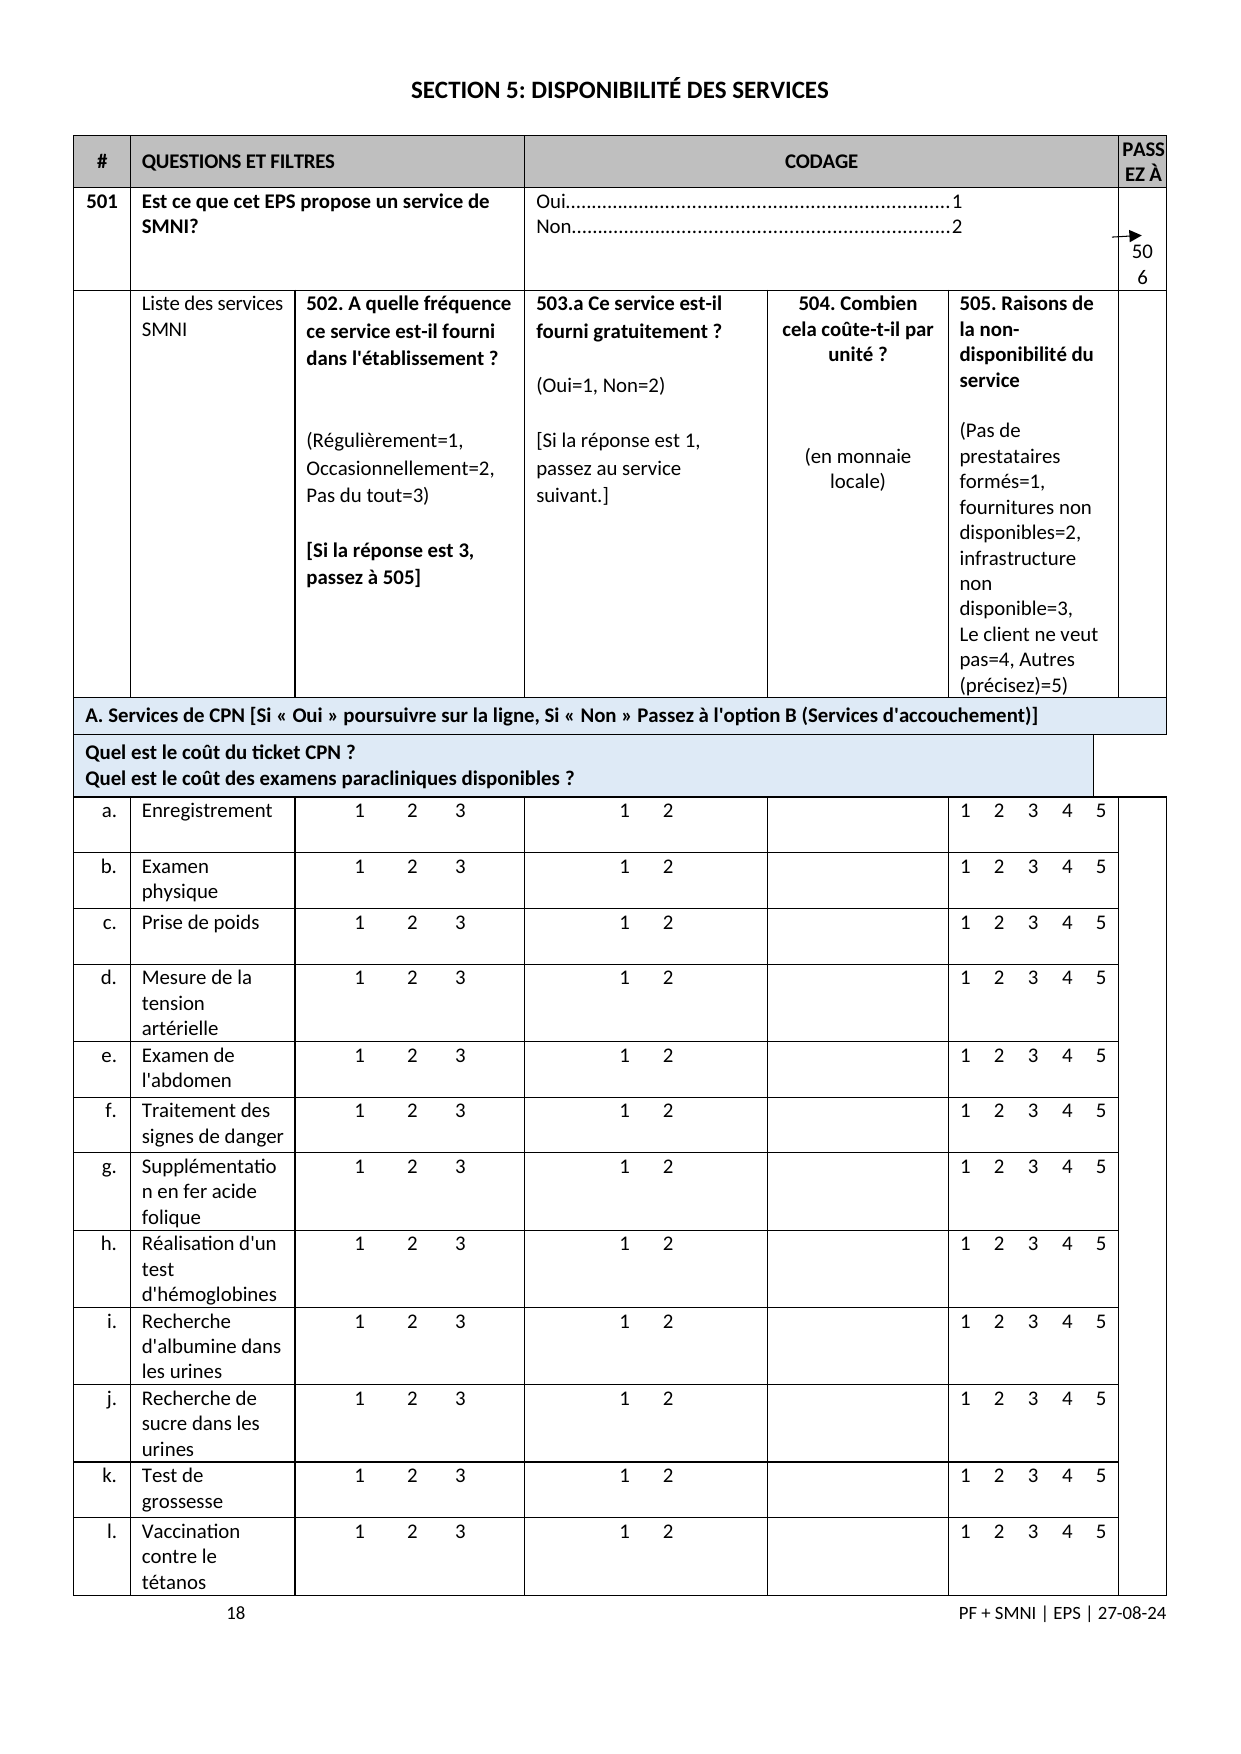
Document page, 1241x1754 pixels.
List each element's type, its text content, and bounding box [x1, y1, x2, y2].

table_cell 1 2 3 4 5 [949, 853, 1118, 908]
table_cell [74, 1308, 130, 1384]
table_cell 1 2 3 [296, 909, 524, 963]
table_cell Test de grossesse [131, 1463, 294, 1517]
table_cell 501 [74, 188, 130, 289]
table_cell 1 2 3 [296, 1308, 524, 1384]
table_cell [768, 1153, 948, 1229]
table_cell 1 2 3 [296, 1098, 524, 1152]
table_cell 1 2 [525, 798, 767, 852]
table_cell [74, 853, 130, 908]
table_cell Mesure de la tension artérielle [131, 965, 294, 1041]
table_header # [74, 136, 130, 187]
table_cell Recherche de sucre dans les urines [131, 1385, 294, 1461]
table_cell [768, 1308, 948, 1384]
table_cell 1 2 3 [296, 1231, 524, 1307]
table_cell Quel est le coût du ticket CPN ? Quel est le coût des examens paracliniques disponibles ? [74, 735, 1093, 796]
table_cell A. Services de CPN [Si « Oui » poursuivre sur la ligne, Si « Non » Passez à l'option B (Services d'accouchement)] [74, 698, 1166, 734]
table_cell Réalisation d'un test d'hémoglobines [131, 1231, 294, 1307]
table_cell [74, 1231, 130, 1307]
table_cell 1 2 3 4 5 [949, 1042, 1118, 1097]
table_cell 503.a Ce service est-il fourni gratuitement ? (Oui=1, Non=2) [Si la réponse est 1, passez au service suivant.] [525, 291, 767, 697]
table_cell Vaccination contre le tétanos [131, 1518, 294, 1594]
table_cell 1 2 3 [296, 1153, 524, 1229]
table_cell Examen physique [131, 853, 294, 908]
table_cell [74, 1098, 130, 1152]
text SECTION 5: DISPONIBILITÉ DES SERVICES [74, 74, 1166, 104]
table_cell [74, 965, 130, 1041]
table_cell 1 2 3 [296, 1463, 524, 1517]
table_cell 1 2 3 4 5 [949, 909, 1118, 963]
table_cell 1 2 3 4 5 [949, 965, 1118, 1041]
table_cell 1 2 [525, 1231, 767, 1307]
table_cell [1119, 291, 1166, 697]
table_cell 1 2 3 [296, 853, 524, 908]
table_cell 1 2 [525, 1518, 767, 1594]
table_cell [74, 1463, 130, 1517]
table_cell 502. A quelle fréquence ce service est-il fourni dans l'établissement ? (Régulièrement=1, Occasionnellement=2, Pas du tout=3) [Si la réponse est 3, passez à 505] [296, 291, 524, 697]
table_cell [768, 1042, 948, 1097]
table_cell Traitement des signes de danger [131, 1098, 294, 1152]
table_cell Supplémentation en fer acide folique [131, 1153, 294, 1229]
table_header CODAGE [525, 136, 1118, 187]
table_cell 1 2 [525, 1463, 767, 1517]
table_cell Liste des services SMNI [131, 291, 294, 697]
table_cell 1 2 [525, 1153, 767, 1229]
table_cell [768, 1518, 948, 1594]
table_header PASSEZ À [1119, 136, 1166, 187]
table_cell [74, 1042, 130, 1097]
table_cell 1 2 3 4 5 [949, 1231, 1118, 1307]
table_cell 1 2 3 [296, 1518, 524, 1594]
table_cell Enregistrement [131, 798, 294, 852]
table_cell [74, 1153, 130, 1229]
table_cell 1 2 [525, 1385, 767, 1461]
table_cell 1 2 3 [296, 1042, 524, 1097]
table_cell 1 2 [525, 965, 767, 1041]
table_cell [768, 853, 948, 908]
table_cell [768, 965, 948, 1041]
table_cell 1 2 3 4 5 [949, 1308, 1118, 1384]
table_cell 1 2 3 4 5 [949, 798, 1118, 852]
table_cell 505. Raisons de la non-disponibilité du service (Pas de prestataires formés=1, fournitures non disponibles=2, infrastructure non disponible=3, Le client ne veut pas=4, Autres (précisez)=5) [949, 291, 1118, 697]
table_cell 1 2 3 [296, 798, 524, 852]
table_cell [1119, 798, 1166, 1594]
table_cell [74, 1518, 130, 1594]
table_cell 1 2 [525, 909, 767, 963]
table_cell Prise de poids [131, 909, 294, 963]
table_cell Est ce que cet EPS propose un service de SMNI? [131, 188, 524, 289]
table_cell [768, 1231, 948, 1307]
table_cell Examen de l'abdomen [131, 1042, 294, 1097]
table_header QUESTIONS ET FILTRES [131, 136, 524, 187]
table_cell 1 2 [525, 853, 767, 908]
table_cell [768, 1385, 948, 1461]
table_cell [768, 1098, 948, 1152]
table_cell [74, 291, 130, 697]
table_cell [768, 798, 948, 852]
table_cell 1 2 3 [296, 965, 524, 1041]
table_cell 1 2 [525, 1042, 767, 1097]
table_cell Oui 1 Non 2 [525, 188, 1118, 289]
table_cell 1 2 3 4 5 [949, 1098, 1118, 1152]
table_cell 1 2 [525, 1308, 767, 1384]
table_cell [768, 1463, 948, 1517]
table_cell [768, 909, 948, 963]
table_cell [74, 798, 130, 852]
table_cell 1 2 3 4 5 [949, 1463, 1118, 1517]
table_cell 506 [1119, 188, 1166, 289]
table_cell 1 2 3 4 5 [949, 1518, 1118, 1594]
table_cell [74, 909, 130, 963]
table_cell 504. Combien cela coûte-t-il par unité ? (en monnaie locale) [768, 291, 948, 697]
table_cell 1 2 3 [296, 1385, 524, 1461]
table_cell [74, 1385, 130, 1461]
table_cell 1 2 3 4 5 [949, 1385, 1118, 1461]
table_cell Recherche d'albumine dans les urines [131, 1308, 294, 1384]
table_cell 1 2 3 4 5 [949, 1153, 1118, 1229]
table_cell 1 2 [525, 1098, 767, 1152]
